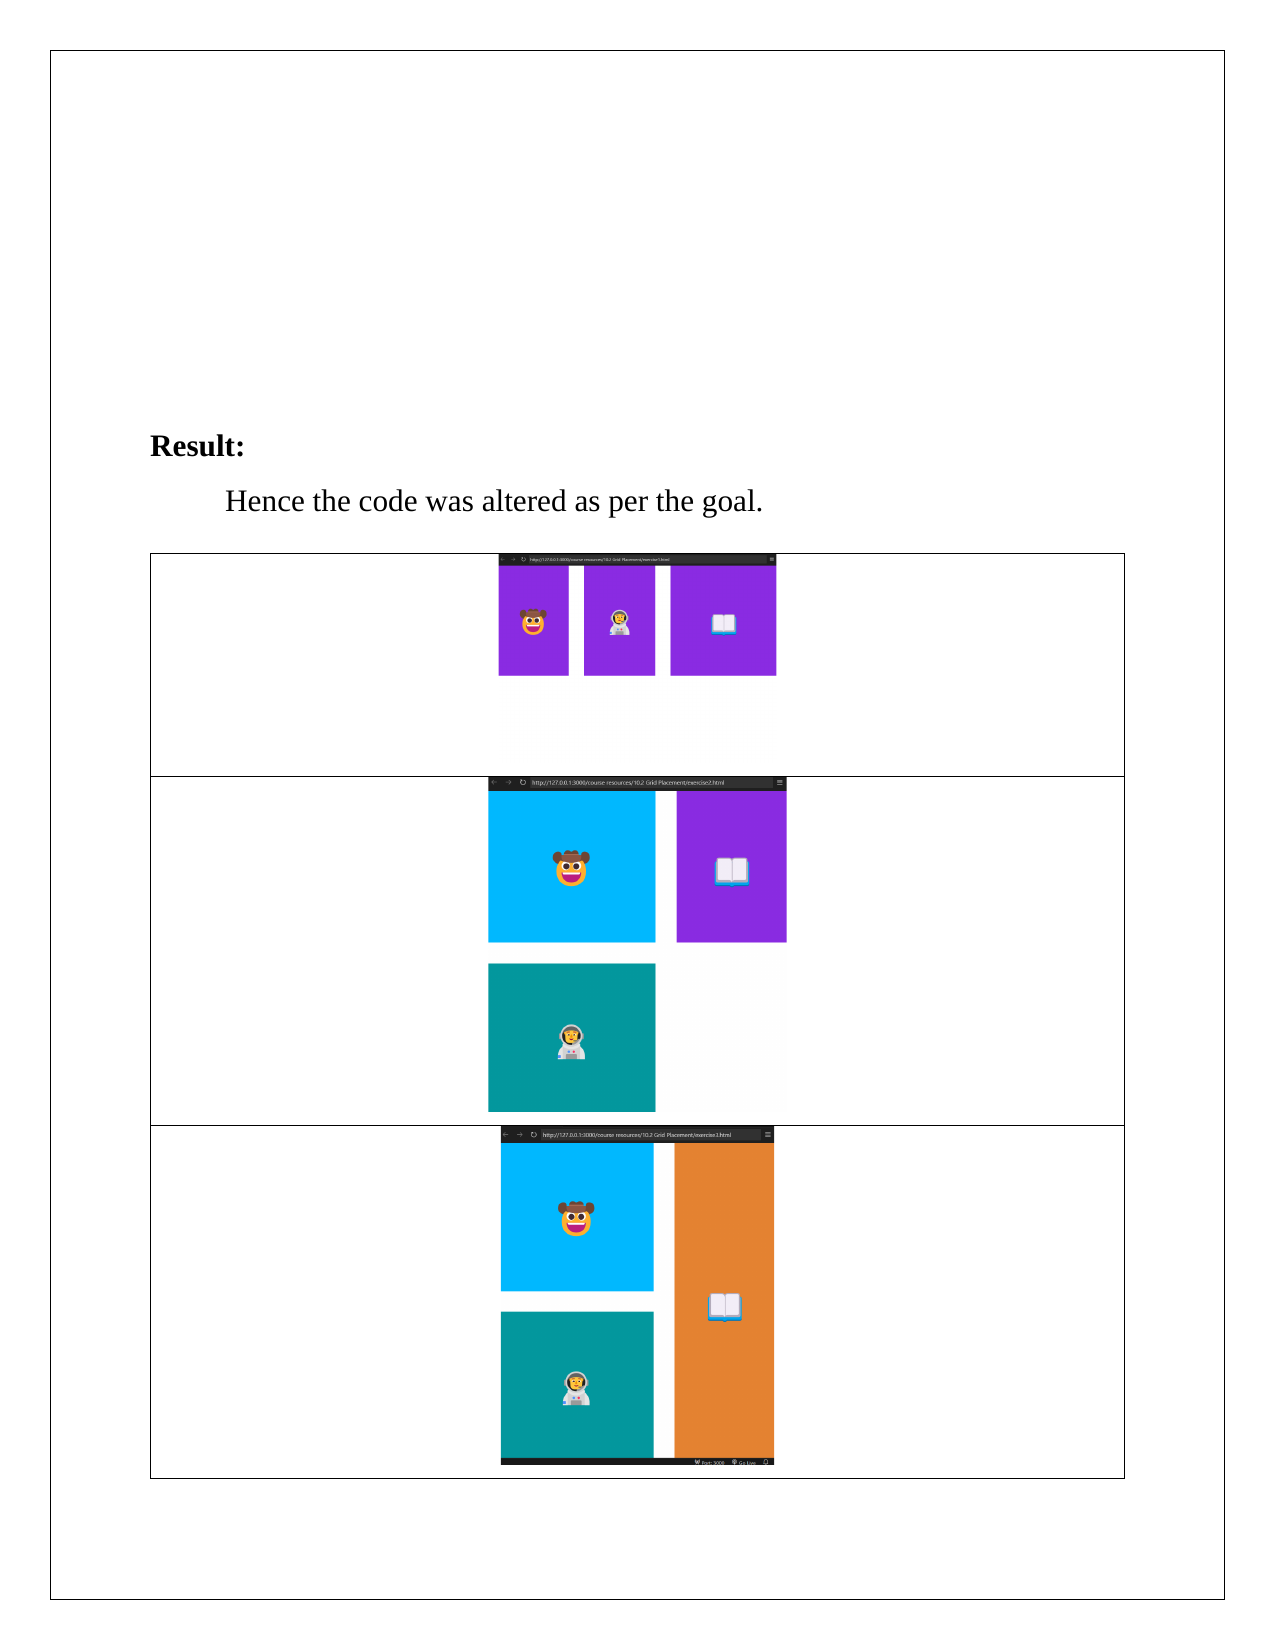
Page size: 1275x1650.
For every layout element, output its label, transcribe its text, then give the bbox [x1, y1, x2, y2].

picture [559, 1202, 594, 1236]
picture [488, 777, 787, 1112]
text Hence the code was altered as per the goal. [150, 482, 1125, 518]
text Result: [150, 427, 1125, 463]
table_cell [151, 777, 1124, 1125]
picture [498, 554, 777, 763]
picture [500, 1126, 775, 1465]
table_cell [151, 1126, 1124, 1478]
table_header [151, 554, 1124, 776]
picture [553, 851, 589, 886]
